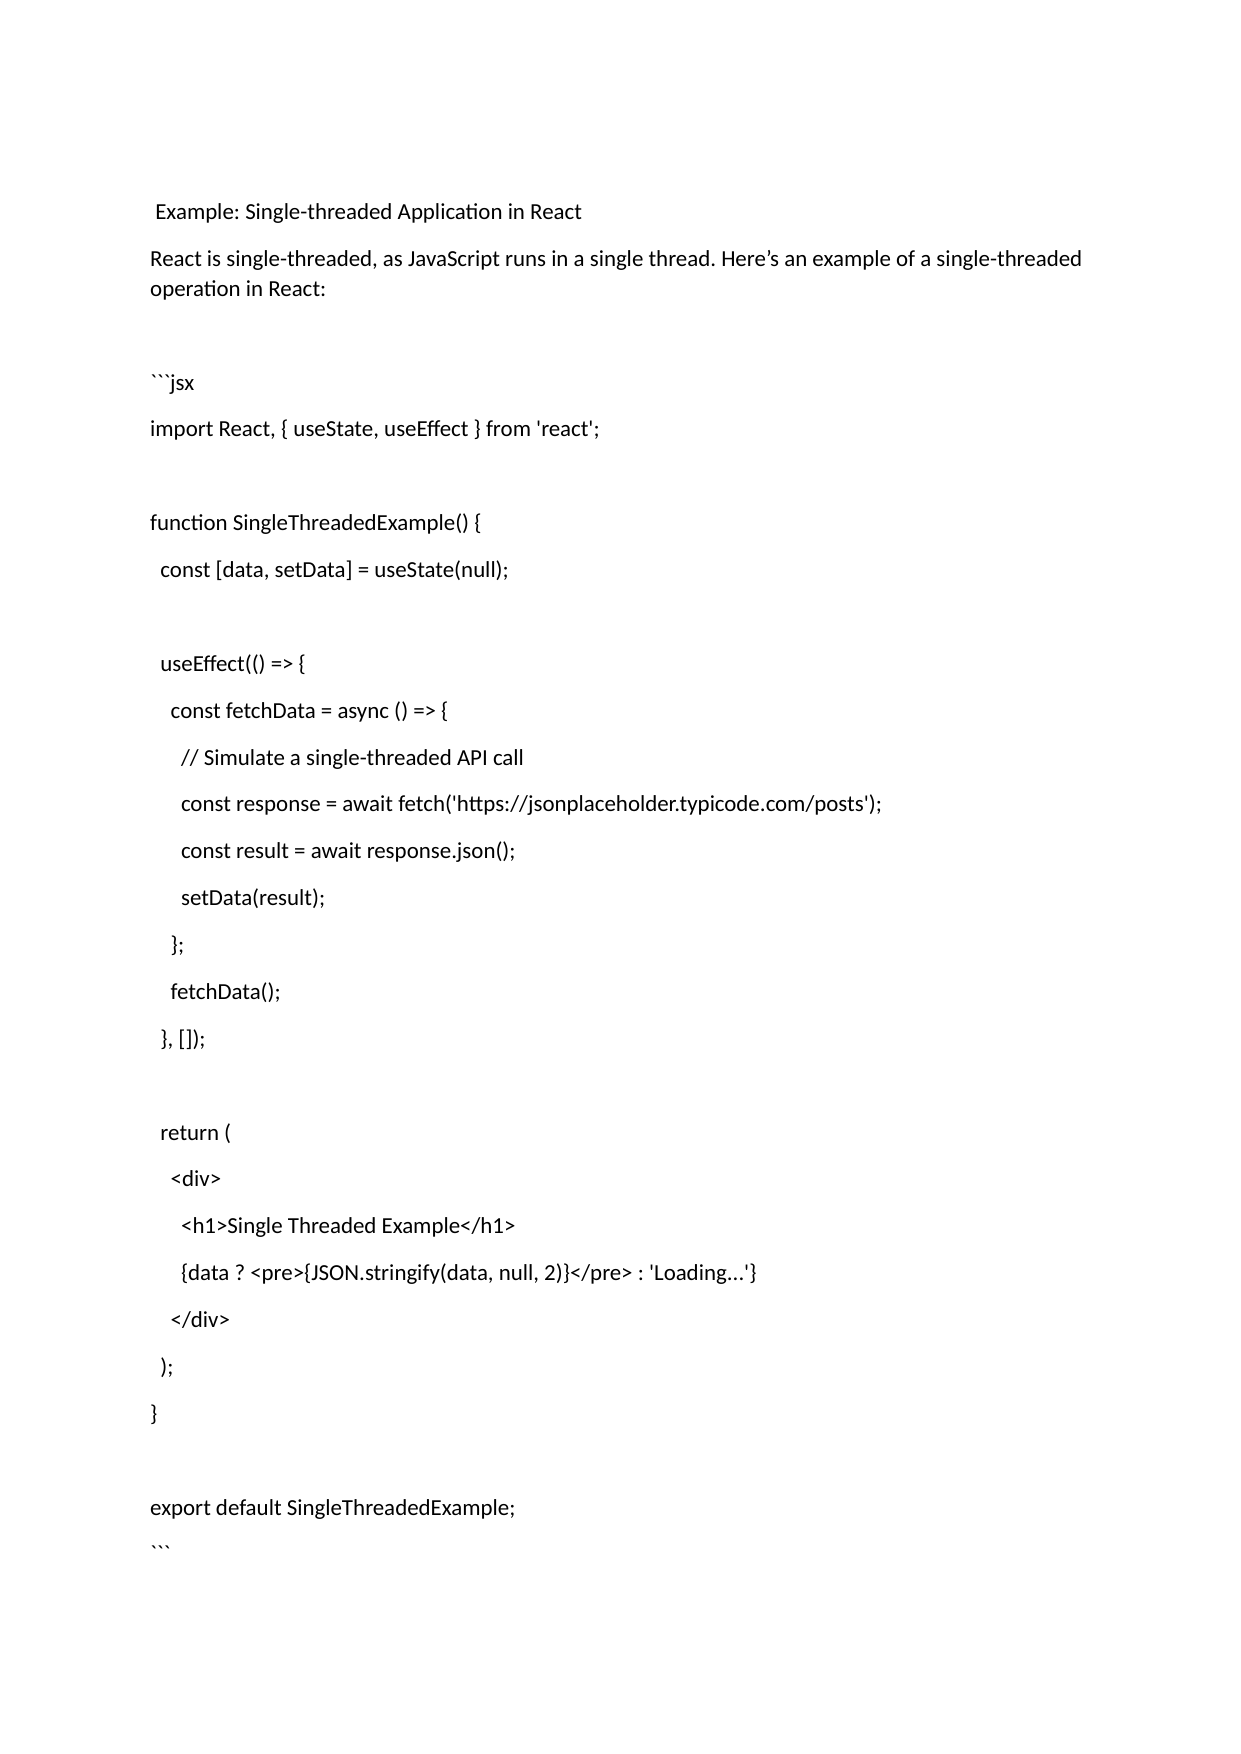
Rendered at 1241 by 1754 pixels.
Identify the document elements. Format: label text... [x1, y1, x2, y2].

text return ( [150, 1118, 1090, 1146]
text const fetchData = async () => { [150, 696, 1090, 724]
text fetchData(); [150, 977, 1090, 1005]
text ``` [150, 1539, 1090, 1568]
text } [150, 1399, 1090, 1427]
text export default SingleThreadedExample; [150, 1493, 1090, 1521]
text const response = await fetch('https://jsonplaceholder.typicode.com/posts'); [150, 789, 1090, 818]
text function SingleThreadedExample() { [150, 508, 1090, 536]
text ```jsx [150, 368, 1090, 396]
text setData(result); [150, 883, 1090, 911]
text useEffect(() => { [150, 649, 1090, 677]
text {data ? <pre>{JSON.stringify(data, null, 2)}</pre> : 'Loading...'} [150, 1258, 1090, 1286]
text // Simulate a single-threaded API call [150, 743, 1090, 771]
text Example: Single-threaded Application in React [150, 197, 1090, 225]
text const result = await response.json(); [150, 836, 1090, 864]
text }; [150, 930, 1090, 958]
text <div> [150, 1164, 1090, 1193]
text import React, { useState, useEffect } from 'react'; [150, 414, 1090, 443]
text ); [150, 1352, 1090, 1380]
text React is single-threaded, as JavaScript runs in a single thread. Here’s an example of a single-threaded operation in React: [150, 244, 1090, 302]
text const [data, setData] = useState(null); [150, 555, 1090, 583]
text </div> [150, 1305, 1090, 1333]
text <h1>Single Threaded Example</h1> [150, 1211, 1090, 1239]
text }, []); [150, 1024, 1090, 1052]
